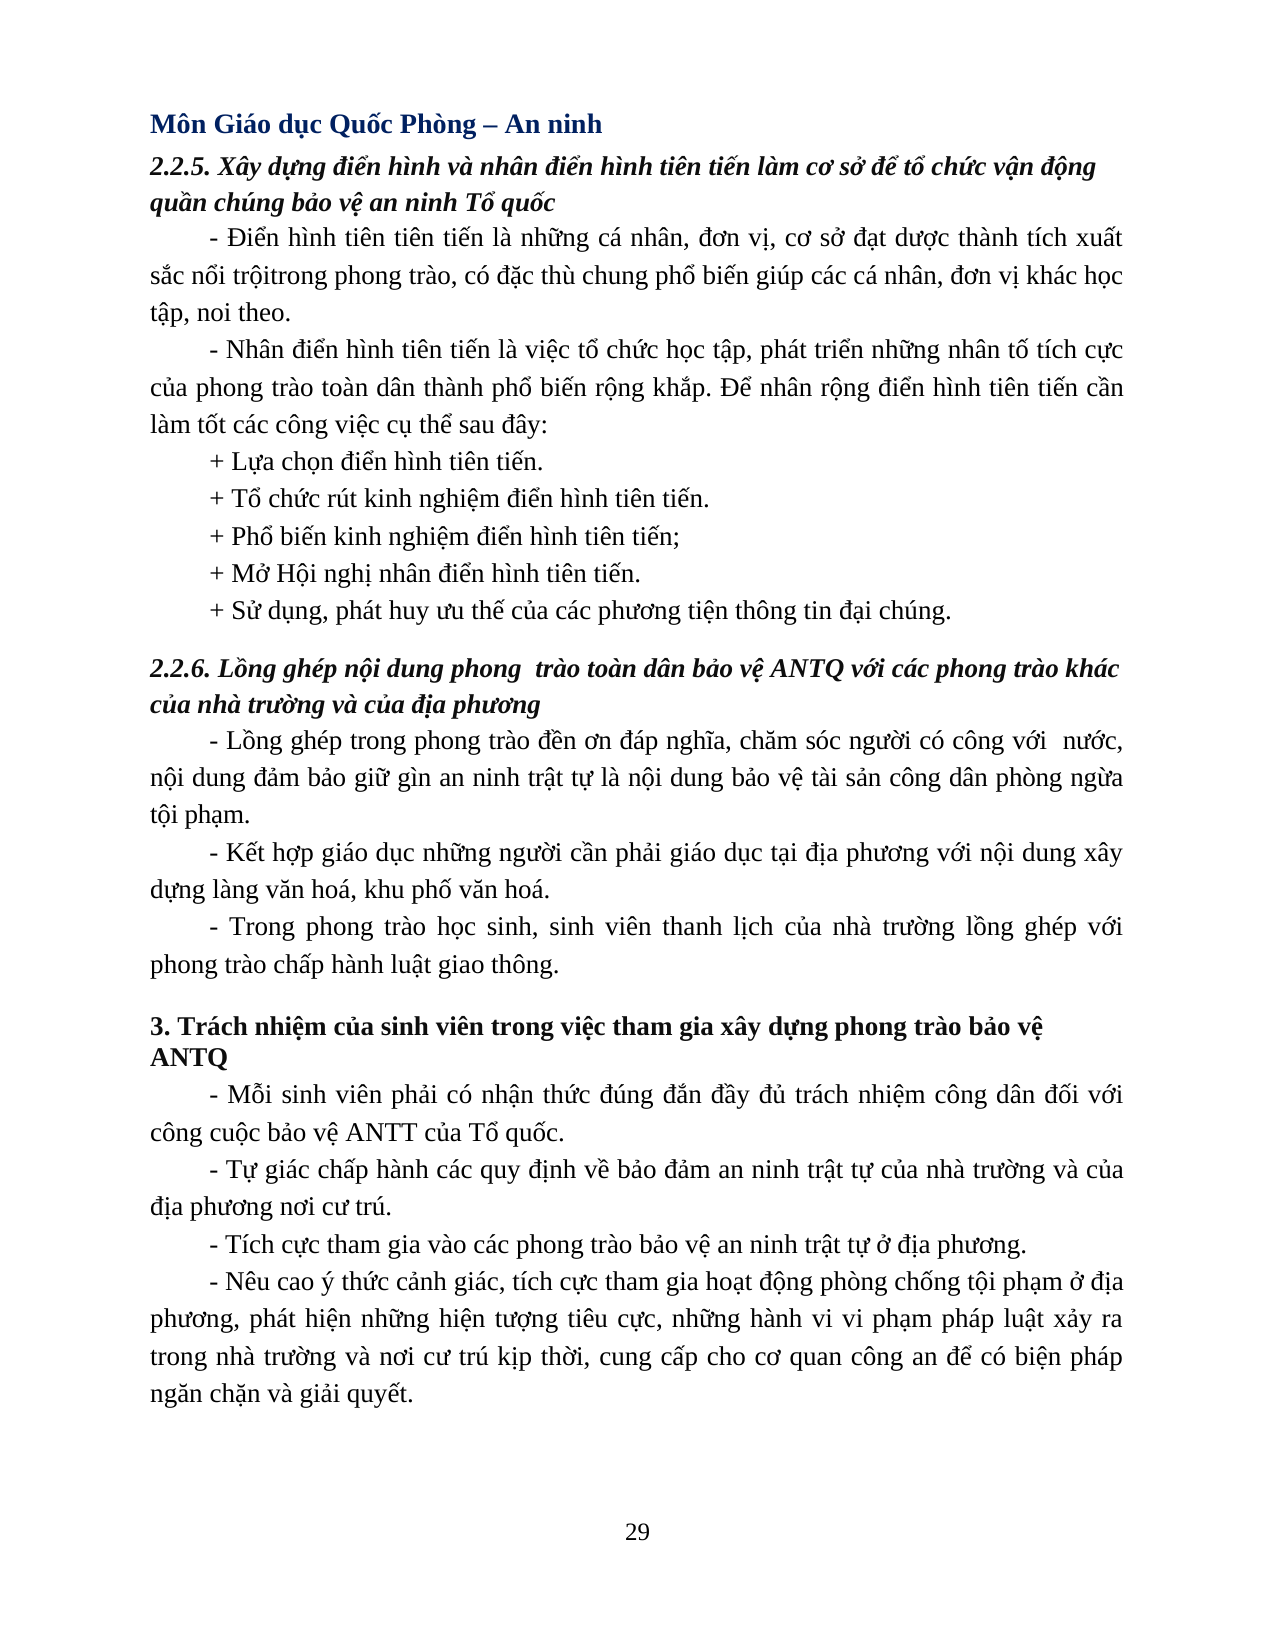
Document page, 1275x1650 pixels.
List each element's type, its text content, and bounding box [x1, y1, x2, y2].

text + Phổ biến kinh nghiệm điển hình tiên tiến; [150, 520, 1125, 551]
text - Trong phong trào học sinh, sinh viên thanh lịch của nhà trường lồng ghép với phong trào chấp hành luật giao thông. [150, 910, 1125, 979]
text - Nêu cao ý thức cảnh giác, tích cực tham gia hoạt động phòng chống tội phạm ở địa phương, phát hiện những hiện tượng tiêu cực, những hành vi vi phạm pháp luật xảy ra trong nhà trường và nơi cư trú kịp thời, cung cấp cho cơ quan công an để có biện pháp ngăn chặn và giải quyết. [150, 1265, 1125, 1408]
subtitle 2.2.5. Xây dựng điển hình và nhân điển hình tiên tiến làm cơ sở để tổ chức vận động quần chúng bảo vệ an ninh Tổ quốc [150, 150, 1125, 217]
subtitle 2.2.6. Lồng ghép nội dung phong trào toàn dân bảo vệ ANTQ với các phong trào khác của nhà trường và của địa phương [150, 652, 1125, 719]
text - Điển hình tiên tiên tiến là những cá nhân, đơn vị, cơ sở đạt dược thành tích xuất sắc nổi trộitrong phong trào, có đặc thù chung phổ biến giúp các cá nhân, đơn vị khác học tập, noi theo. [150, 221, 1125, 327]
text + Tổ chức rút kinh nghiệm điển hình tiên tiến. [150, 482, 1125, 514]
text + Lựa chọn điển hình tiên tiến. [150, 445, 1125, 476]
text + Sử dụng, phát huy ưu thế của các phương tiện thông tin đại chúng. [150, 594, 1125, 626]
text + Mở Hội nghị nhân điển hình tiên tiến. [150, 557, 1125, 588]
text - Nhân điển hình tiên tiến là việc tổ chức học tập, phát triển những nhân tố tích cực của phong trào toàn dân thành phổ biến rộng khắp. Để nhân rộng điển hình tiên tiến cần làm tốt các công việc cụ thể sau đây: [150, 333, 1125, 439]
subtitle 3. Trách nhiệm của sinh viên trong việc tham gia xây dựng phong trào bảo vệ ANTQ [150, 1010, 1125, 1072]
text - Tự giác chấp hành các quy định về bảo đảm an ninh trật tự của nhà trường và của địa phương nơi cư trú. [150, 1153, 1125, 1222]
text - Tích cực tham gia vào các phong trào bảo vệ an ninh trật tự ở địa phương. [150, 1228, 1125, 1259]
text - Kết hợp giáo dục những người cần phải giáo dục tại địa phương với nội dung xây dựng làng văn hoá, khu phố văn hoá. [150, 836, 1125, 904]
text - Mỗi sinh viên phải có nhận thức đúng đắn đầy đủ trách nhiệm công dân đối với công cuộc bảo vệ ANTT của Tổ quốc. [150, 1078, 1125, 1147]
text - Lồng ghép trong phong trào đền ơn đáp nghĩa, chăm sóc người có công với nước, nội dung đảm bảo giữ gìn an ninh trật tự là nội dung bảo vệ tài sản công dân phòng ngừa tội phạm. [150, 724, 1125, 830]
